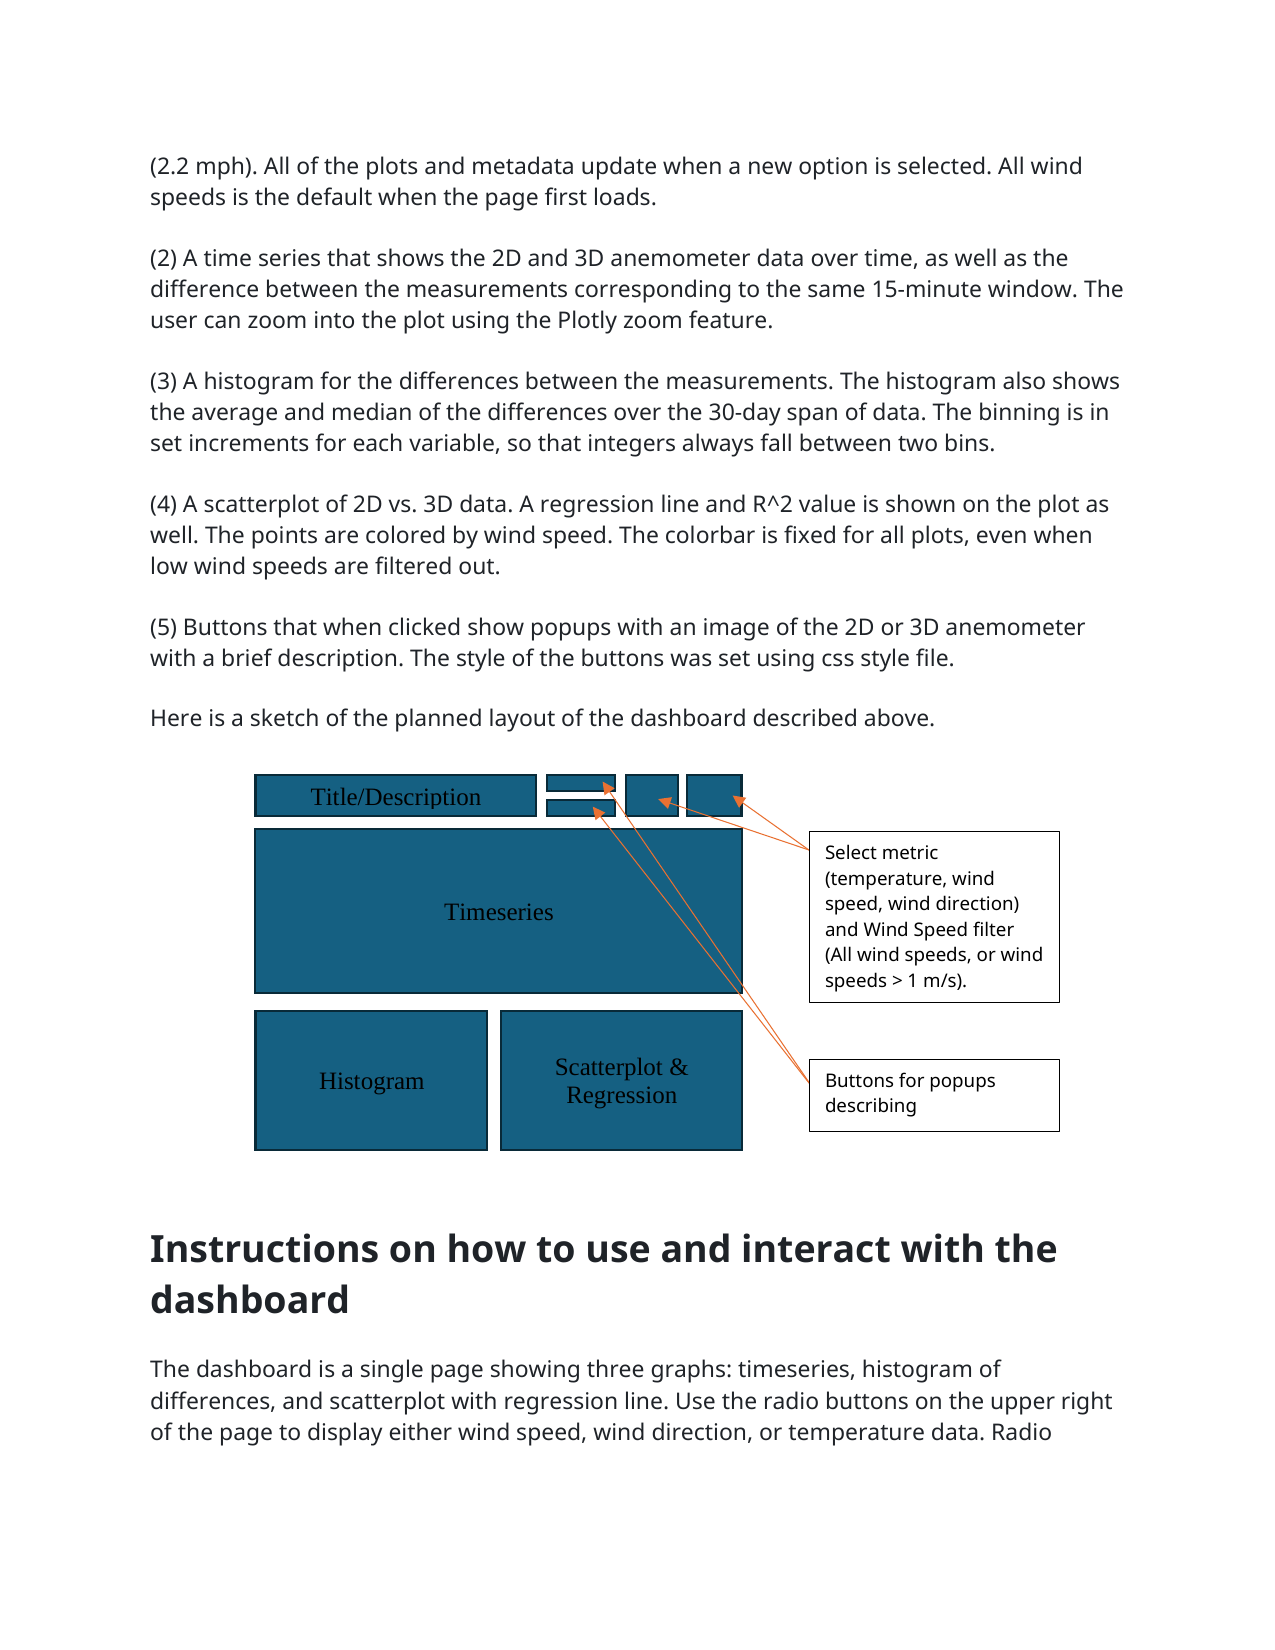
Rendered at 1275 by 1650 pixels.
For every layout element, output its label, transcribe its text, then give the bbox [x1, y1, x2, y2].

text Here is a sketch of the planned layout of the dashboard described above. [150, 702, 1125, 733]
text (2) A time series that shows the 2D and 3D anemometer data over time, as well as the difference between the measurements corresponding to the same 15-minute window. The user can zoom into the plot using the Plotly zoom feature. [150, 242, 1125, 335]
text Instructions on how to use and interact with the dashboard [150, 1222, 1125, 1324]
text (3) A histogram for the differences between the measurements. The histogram also shows the average and median of the differences over the 30-day span of data. The binning is in set increments for each variable, so that integers always fall between two bins. [150, 364, 1125, 458]
text (4) A scatterplot of 2D vs. 3D data. A regression line and R^2 value is shown on the plot as well. The points are colored by wind speed. The colorbar is fixed for all plots, even when low wind speeds are filtered out. [150, 487, 1125, 581]
text (5) Buttons that when clicked show popups with an image of the 2D or 3D anemometer with a brief description. The style of the buttons was set using css style file. [150, 610, 1125, 673]
